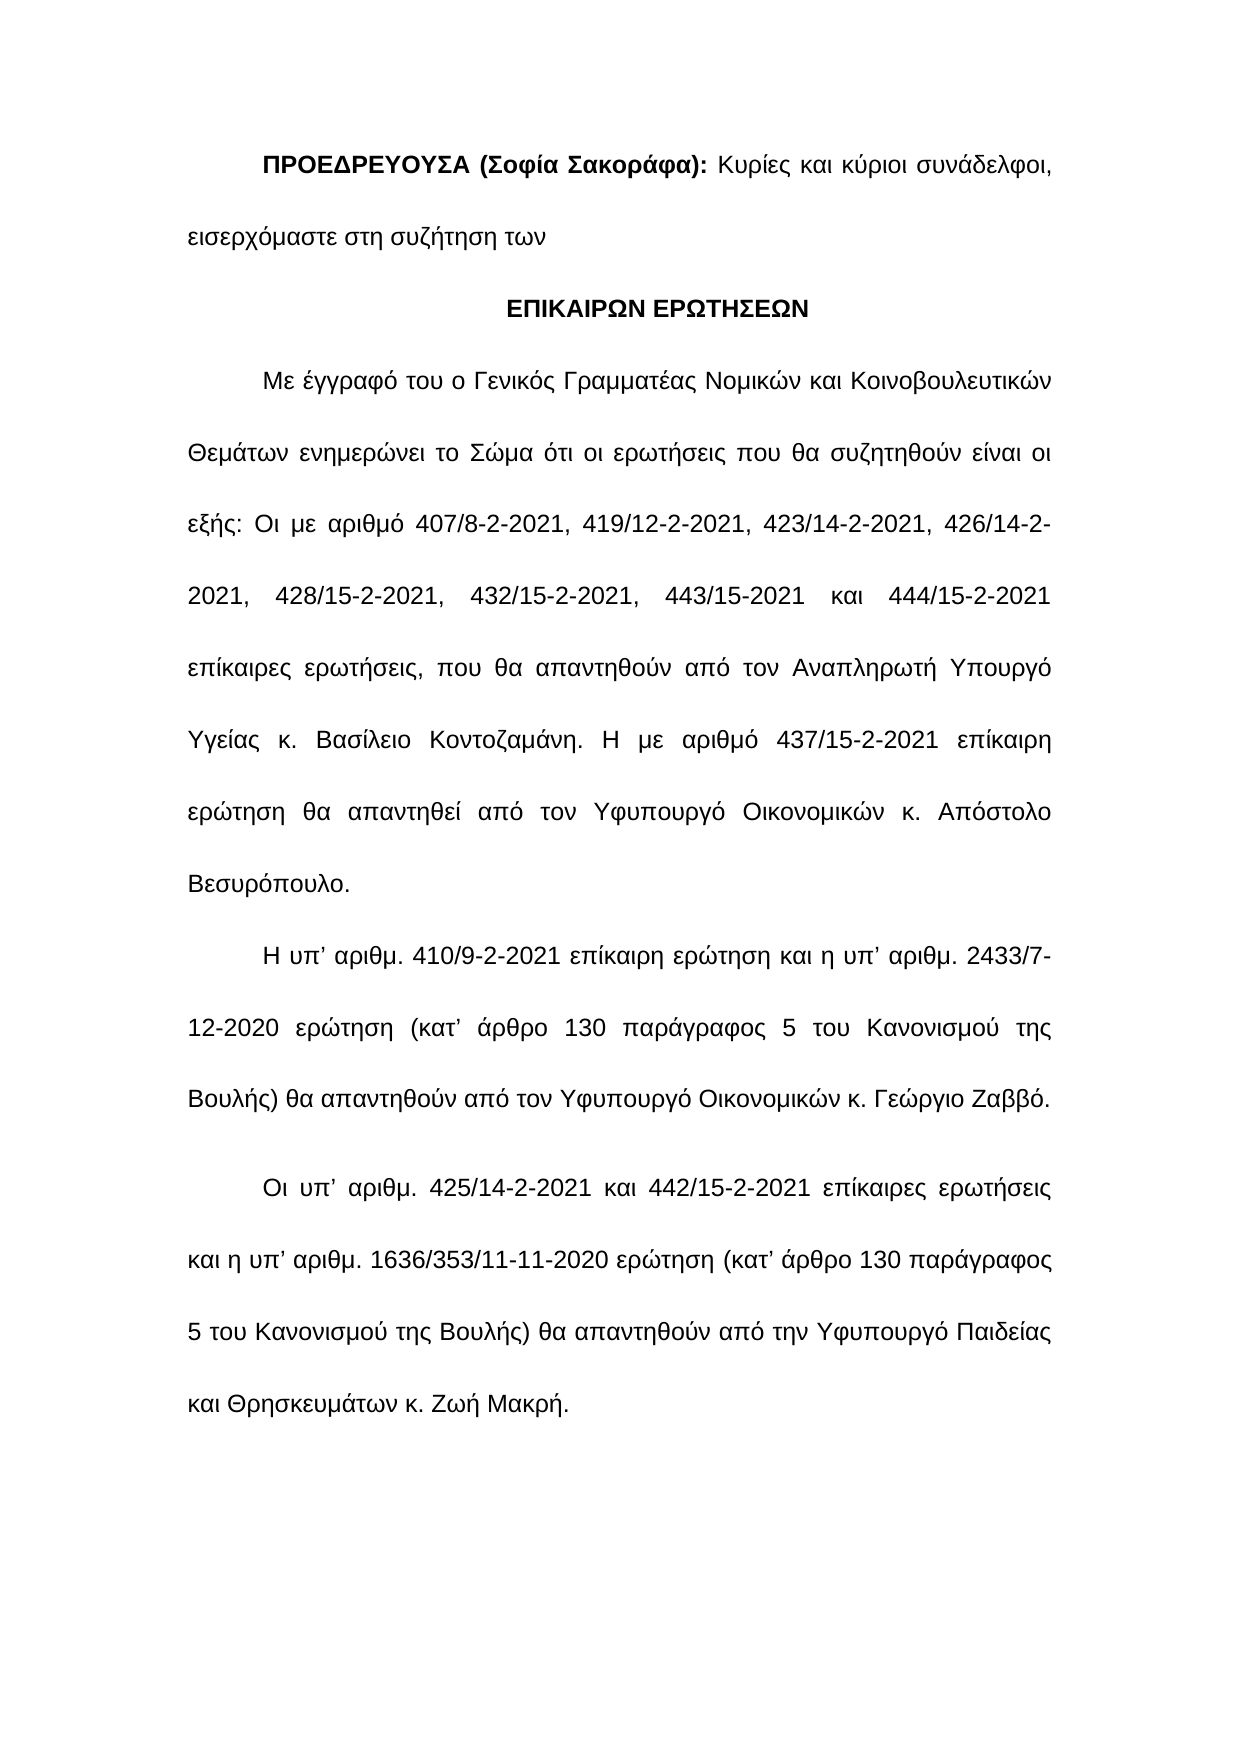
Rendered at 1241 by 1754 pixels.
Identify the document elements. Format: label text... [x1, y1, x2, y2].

text Με έγγραφό του ο Γενικός Γραμματέας Νομικών και Κοινοβουλευτικών Θεμάτων ενημερώνει το Σώμα ότι οι ερωτήσεις που θα συζητηθούν είναι οι εξής: Οι με αριθμό 407/8-2-2021, 419/12-2-2021, 423/14-2-2021, 426/14-2-2021, 428/15-2-2021, 432/15-2-2021, 443/15-2021 και 444/15-2-2021 επίκαιρες ερωτήσεις, που θα απαντηθούν από τον Αναπληρωτή Υπουργό Υγείας κ. Βασίλειο Κοντοζαμάνη. Η με αριθμό 437/15-2-2021 επίκαιρη ερώτηση θα απαντηθεί από τον Υφυπουργό Οικονομικών κ. Απόστολο Βεσυρόπουλο. [187, 366, 1053, 897]
text Οι υπ’ αριθμ. 425/14-2-2021 και 442/15-2-2021 επίκαιρες ερωτήσεις και η υπ’ αριθμ. 1636/353/11-11-2020 ερώτηση (κατ’ άρθρο 130 παράγραφος 5 του Κανονισμού της Βουλής) θα απαντηθούν από την Υφυπουργό Παιδείας και Θρησκευμάτων κ. Ζωή Μακρή. [187, 1173, 1053, 1417]
text Η υπ’ αριθμ. 410/9-2-2021 επίκαιρη ερώτηση και η υπ’ αριθμ. 2433/7-12-2020 ερώτηση (κατ’ άρθρο 130 παράγραφος 5 του Κανονισμού της Βουλής) θα απαντηθούν από τον Υφυπουργό Οικονομικών κ. Γεώργιο Ζαββό. [187, 941, 1053, 1113]
text ΠΡΟΕΔΡΕΥΟΥΣΑ (Σοφία Σακοράφα): Κυρίες και κύριοι συνάδελφοι, εισερχόμαστε στη συζήτηση των [187, 150, 1053, 251]
text ΕΠΙΚΑΙΡΩΝ ΕΡΩΤΗΣΕΩΝ [187, 294, 1053, 322]
